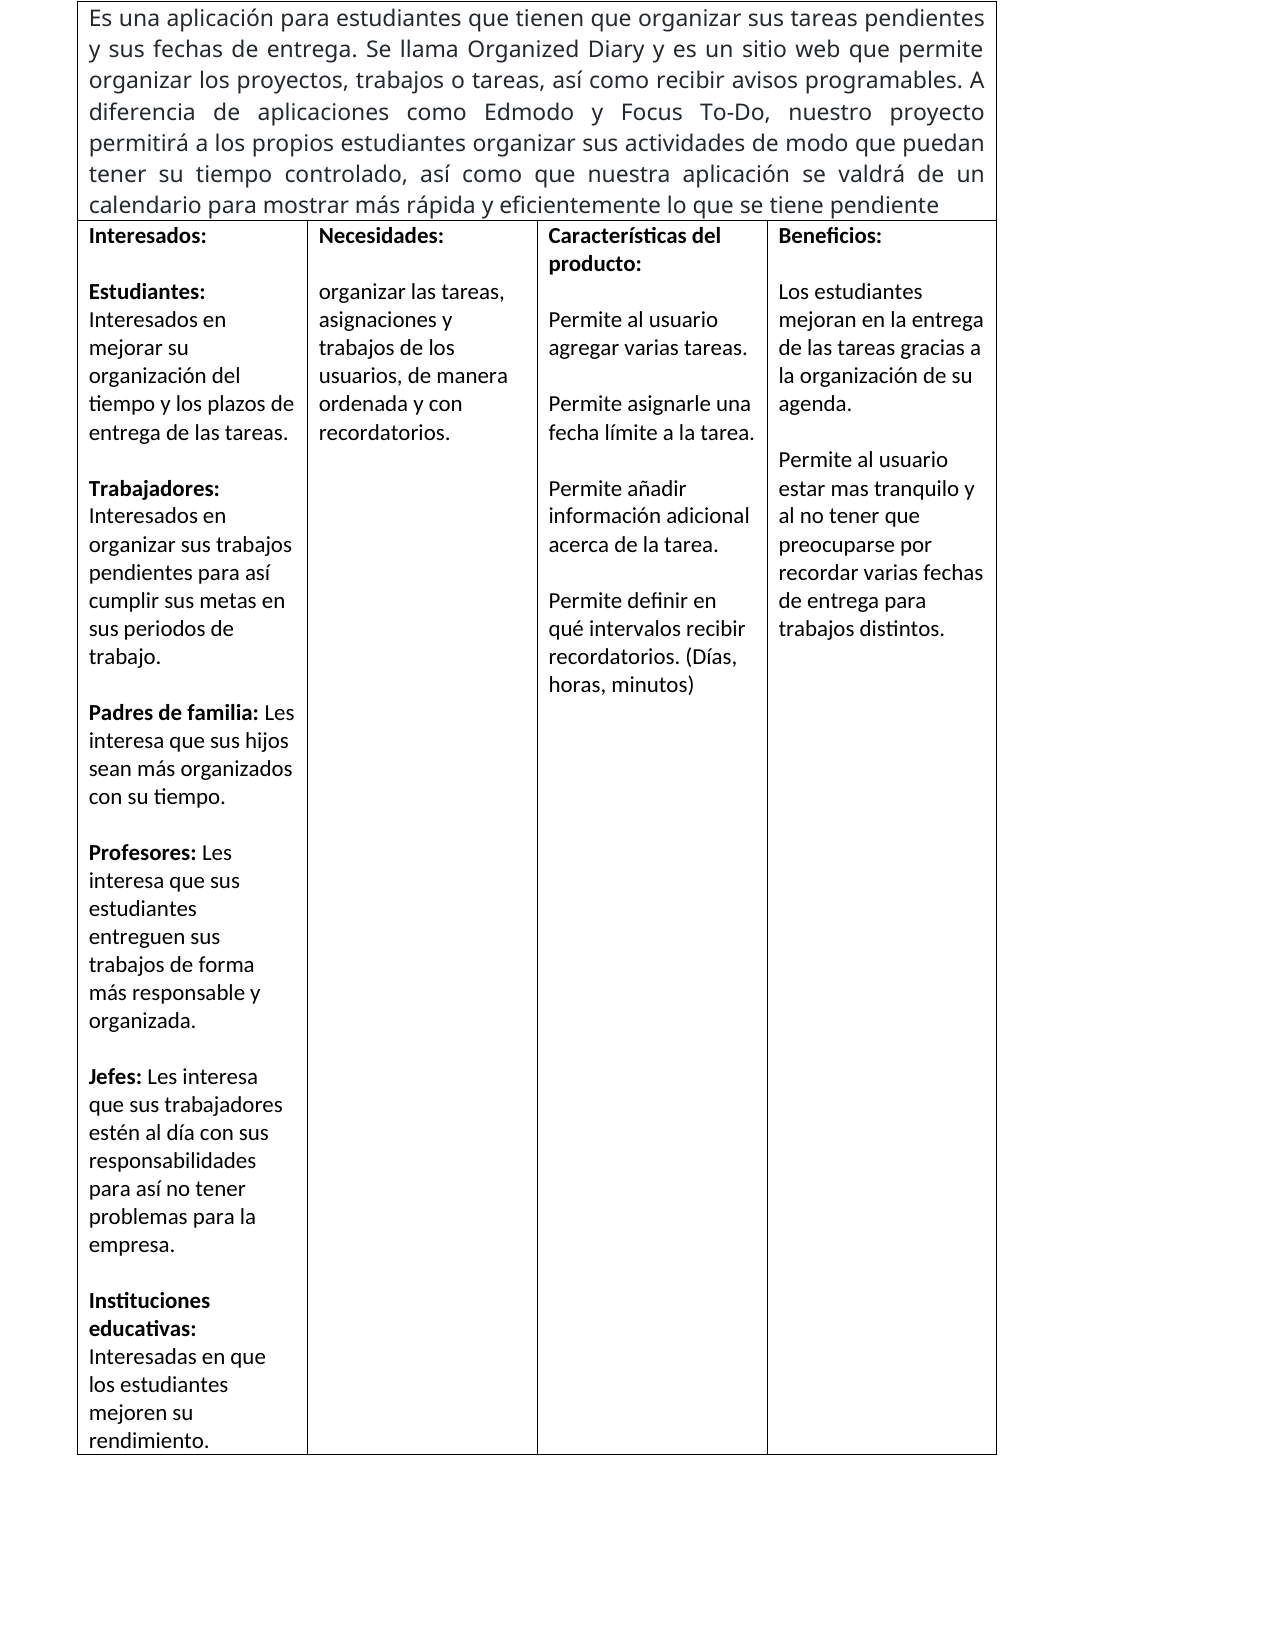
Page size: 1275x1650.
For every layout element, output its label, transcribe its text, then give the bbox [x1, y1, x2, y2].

table_cell Beneficios: Los estudiantes mejoran en la entrega de las tareas gracias a la organización de su agenda. Permite al usuario estar mas tranquilo y al no tener que preocuparse por recordar varias fechas de entrega para trabajos distintos. [768, 221, 996, 1454]
table_cell Interesados: Estudiantes: Interesados en mejorar su organización del tiempo y los plazos de entrega de las tareas. Trabajadores: Interesados en organizar sus trabajos pendientes para así cumplir sus metas en sus periodos de trabajo. Padres de familia: Les interesa que sus hijos sean más organizados con su tiempo. Profesores: Les interesa que sus estudiantes entreguen sus trabajos de forma más responsable y organizada. Jefes: Les interesa que sus trabajadores estén al día con sus responsabilidades para así no tener problemas para la empresa. Instituciones educativas: Interesadas en que los estudiantes mejoren su rendimiento. [78, 221, 307, 1454]
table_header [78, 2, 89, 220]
table_cell Características del producto: Permite al usuario agregar varias tareas. Permite asignarle una fecha límite a la tarea. Permite añadir información adicional acerca de la tarea. Permite definir en qué intervalos recibir recordatorios. (Días, horas, minutos) [538, 221, 767, 1454]
table_cell Necesidades: organizar las tareas, asignaciones y trabajos de los usuarios, de manera ordenada y con recordatorios. [308, 221, 537, 1454]
